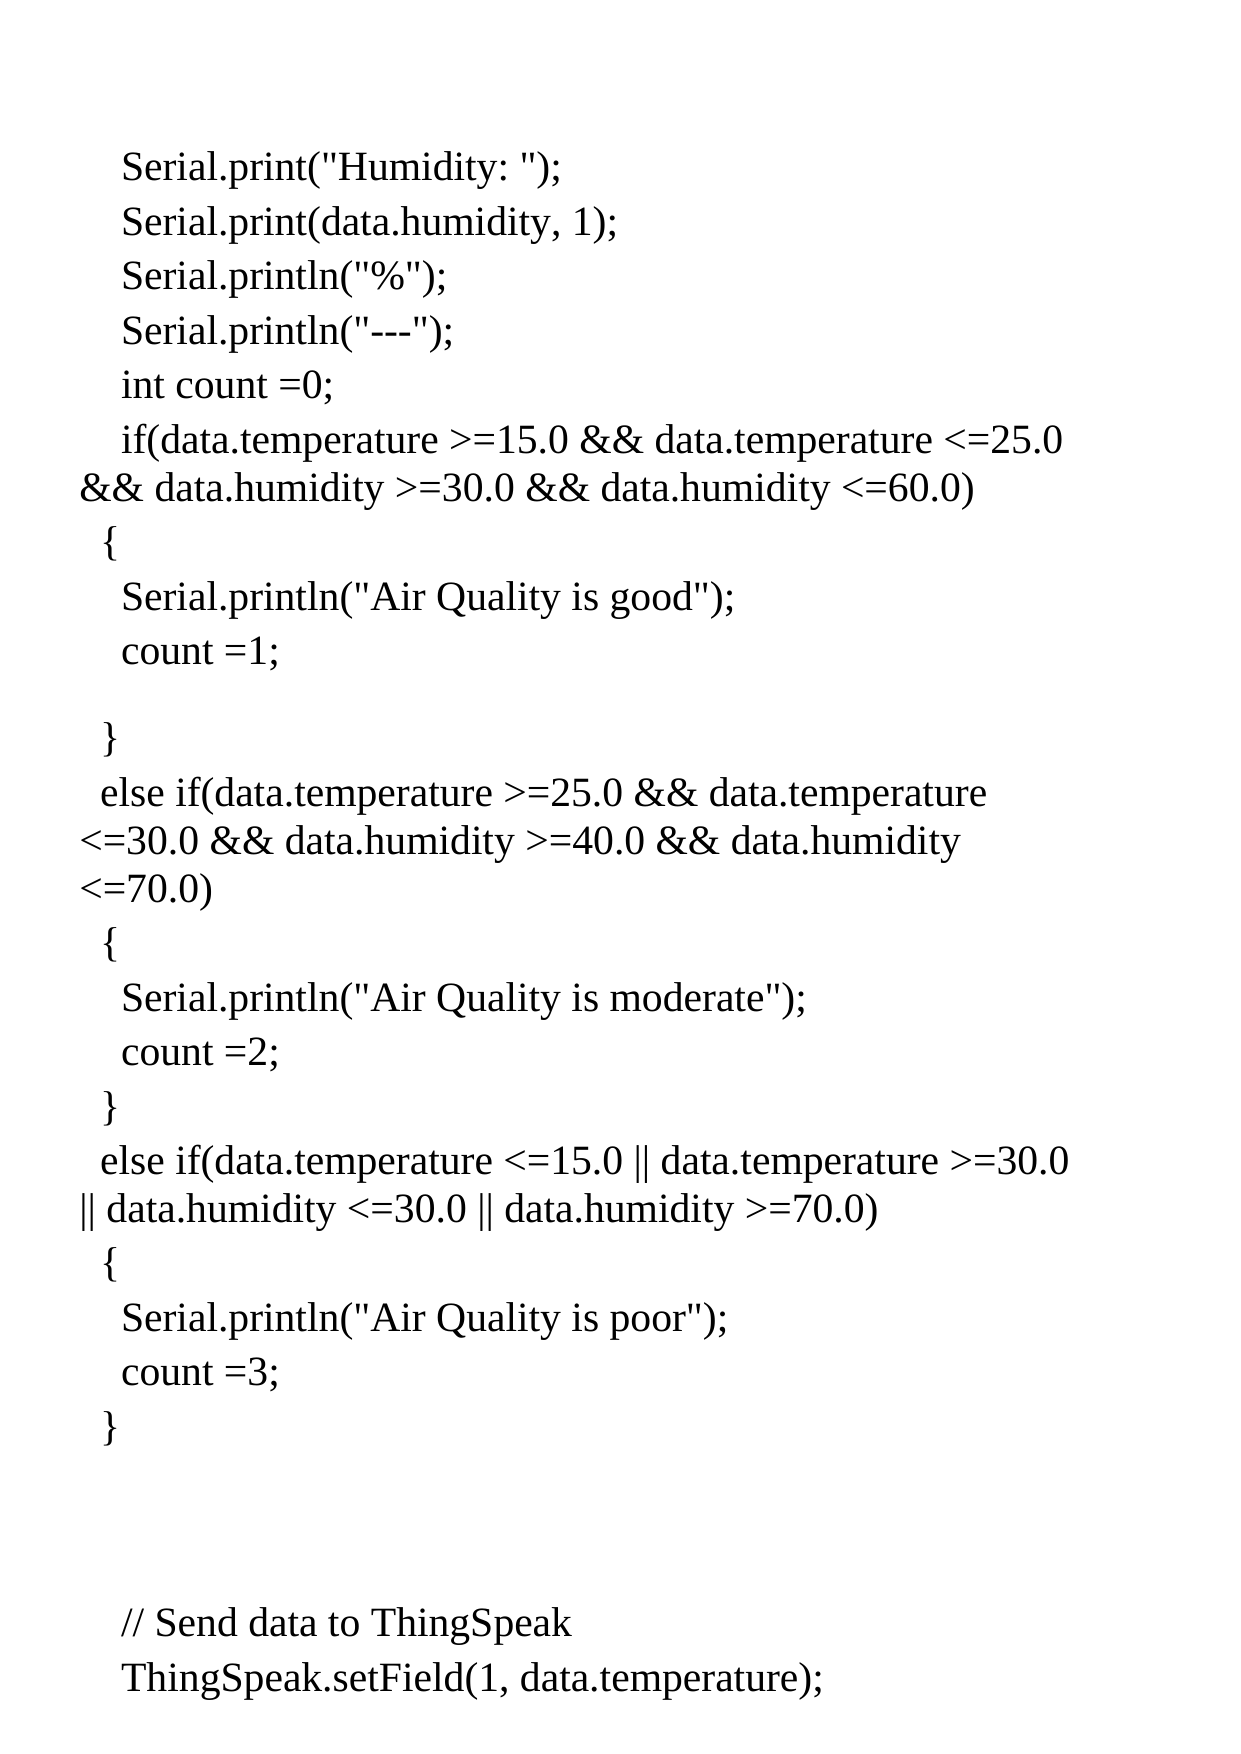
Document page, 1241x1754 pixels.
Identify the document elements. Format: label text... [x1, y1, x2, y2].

text else if(data.temperature <=15.0 || data.temperature >=30.0 || data.humidity <=30.0 || data.humidity >=70.0) [79, 1136, 1081, 1231]
text Serial.println("Air Quality is good"); [79, 571, 1081, 619]
text ThingSpeak.setField(1, data.temperature); [79, 1652, 1081, 1700]
text Serial.print("Humidity: "); [79, 142, 1081, 189]
text if(data.temperature >=15.0 && data.temperature <=25.0 && data.humidity >=30.0 && data.humidity <=60.0) [79, 414, 1081, 510]
text else if(data.temperature >=25.0 && data.temperature <=30.0 && data.humidity >=40.0 && data.humidity <=70.0) [79, 767, 1081, 911]
text } [79, 1401, 1081, 1449]
text Serial.println("%"); [79, 251, 1081, 298]
text // Send data to ThingSpeak [79, 1598, 1081, 1646]
text Serial.print(data.humidity, 1); [79, 196, 1081, 244]
text Serial.println("Air Quality is poor"); [79, 1292, 1081, 1340]
text count =2; [79, 1027, 1081, 1074]
text count =1; [79, 625, 1081, 673]
text } [79, 713, 1081, 761]
text { [79, 918, 1081, 966]
text Serial.println("---"); [79, 305, 1081, 353]
text count =3; [79, 1347, 1081, 1395]
text int count =0; [79, 359, 1081, 407]
text { [79, 1238, 1081, 1286]
text } [79, 1081, 1081, 1129]
text { [79, 516, 1081, 564]
text Serial.println("Air Quality is moderate"); [79, 972, 1081, 1020]
